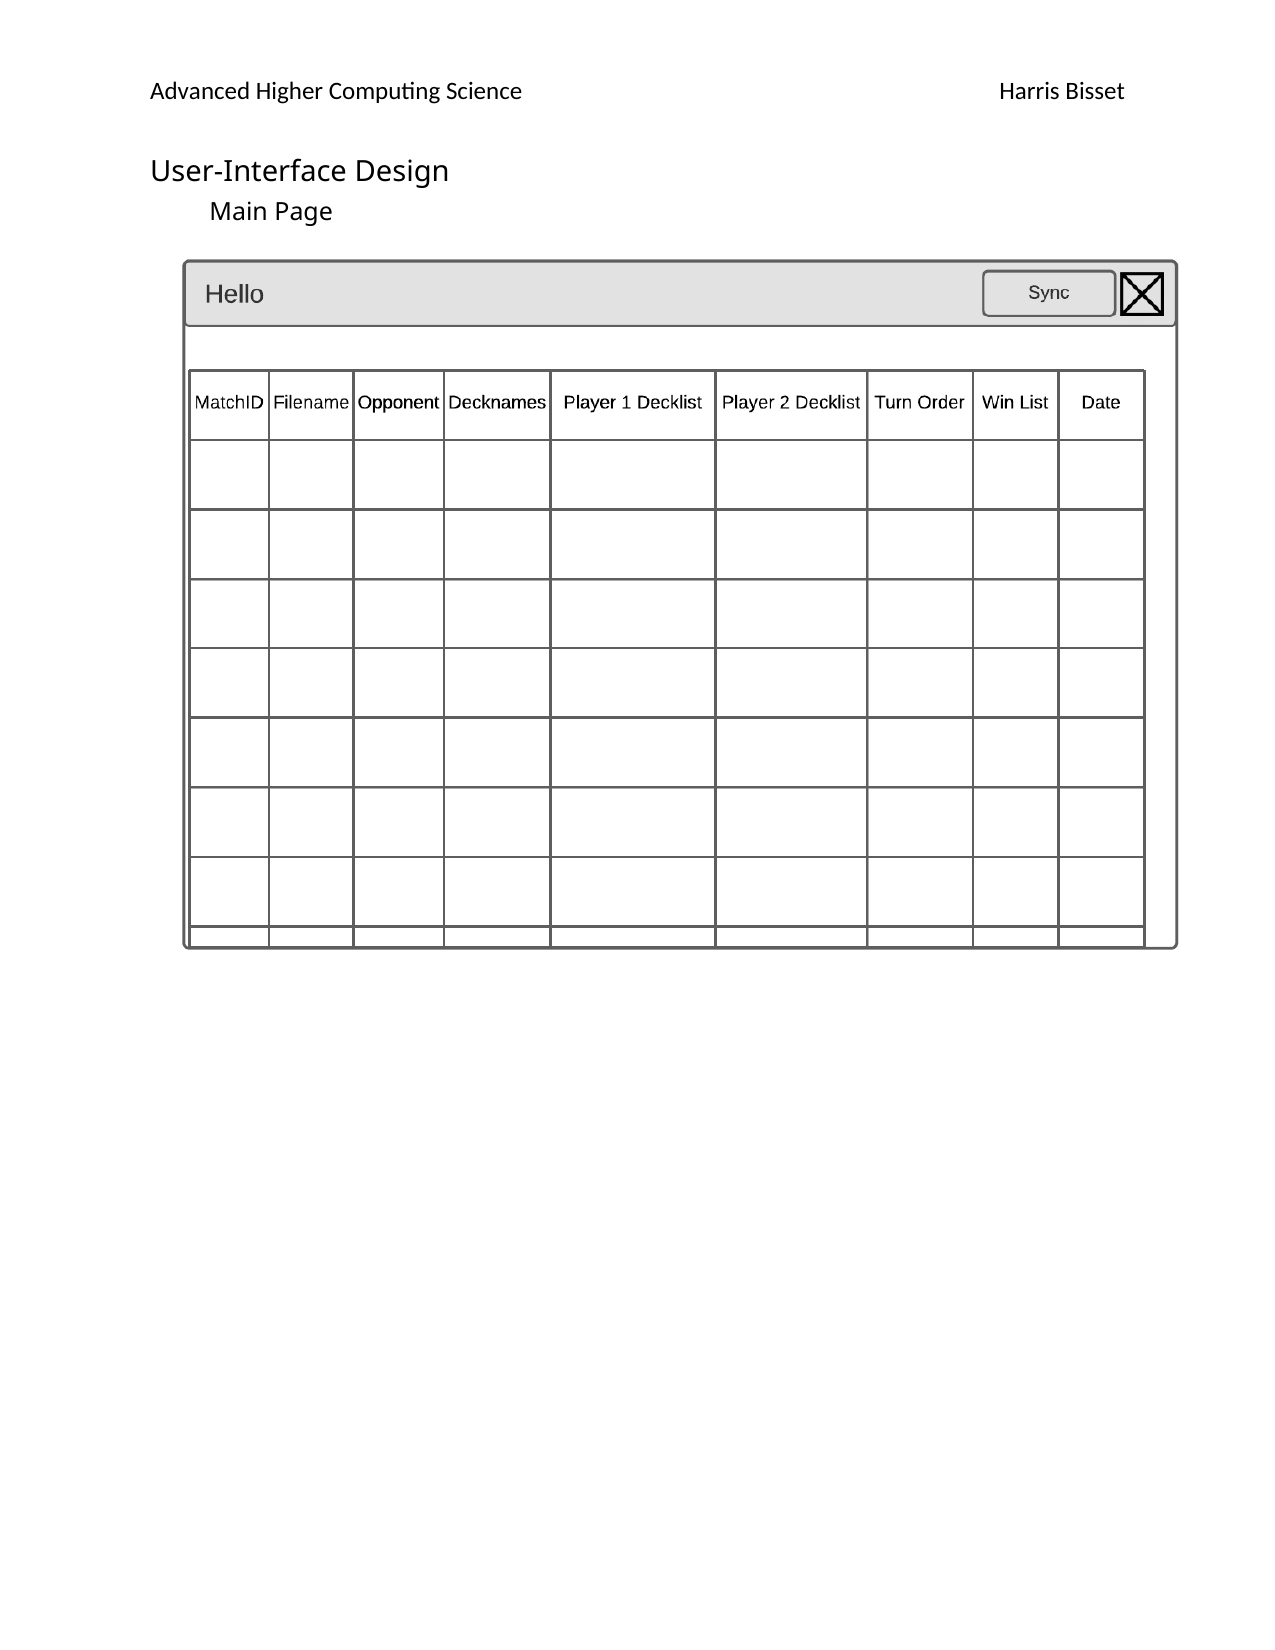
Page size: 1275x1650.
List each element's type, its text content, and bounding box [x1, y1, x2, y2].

subtitle Main Page [209, 194, 1125, 227]
subtitle User-Interface Design [150, 150, 1125, 190]
picture [150, 227, 1210, 981]
